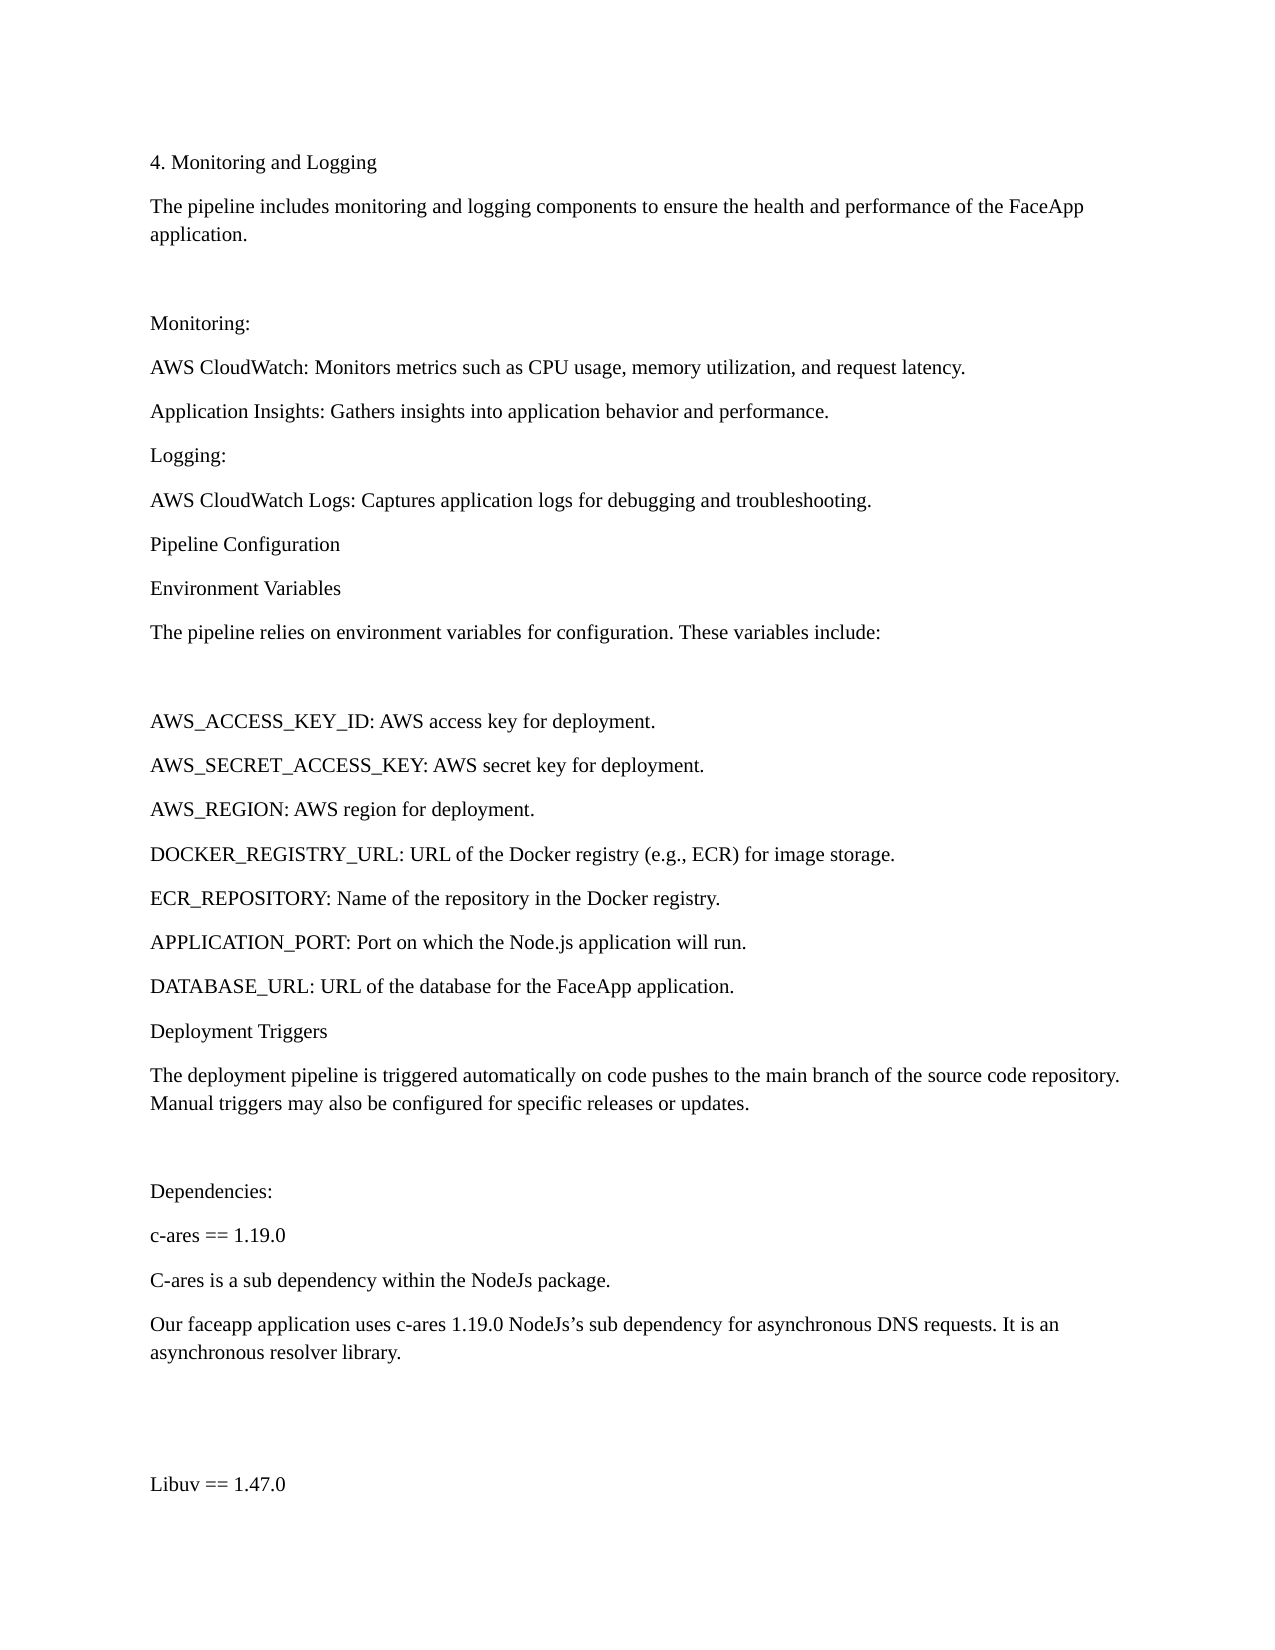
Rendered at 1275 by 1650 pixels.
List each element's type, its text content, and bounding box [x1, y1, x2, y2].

text The pipeline relies on environment variables for configuration. These variables include: [150, 620, 1125, 644]
text APPLICATION_PORT: Port on which the Node.js application will run. [150, 930, 1125, 954]
text C-ares is a sub dependency within the NodeJs package. [150, 1268, 1125, 1292]
text DOCKER_REGISTRY_URL: URL of the Docker registry (e.g., ECR) for image storage. [150, 842, 1125, 866]
text AWS_ACCESS_KEY_ID: AWS access key for deployment. [150, 709, 1125, 733]
text The pipeline includes monitoring and logging components to ensure the health and performance of the FaceApp application. [150, 194, 1125, 246]
text AWS_SECRET_ACCESS_KEY: AWS secret key for deployment. [150, 753, 1125, 777]
text Pipeline Configuration [150, 532, 1125, 556]
text Libuv == 1.47.0 [150, 1472, 1125, 1496]
text Dependencies: [150, 1179, 1125, 1203]
text AWS CloudWatch: Monitors metrics such as CPU usage, memory utilization, and request latency. [150, 355, 1125, 379]
text c-ares == 1.19.0 [150, 1223, 1125, 1247]
text DATABASE_URL: URL of the database for the FaceApp application. [150, 974, 1125, 998]
text Deployment Triggers [150, 1019, 1125, 1043]
text Logging: [150, 443, 1125, 467]
text 4. Monitoring and Logging [150, 150, 1125, 174]
text ECR_REPOSITORY: Name of the repository in the Docker registry. [150, 886, 1125, 910]
text Monitoring: [150, 310, 1125, 334]
text Our faceapp application uses c-ares 1.19.0 NodeJs’s sub dependency for asynchronous DNS requests. It is an asynchronous resolver library. [150, 1312, 1125, 1364]
text The deployment pipeline is triggered automatically on code pushes to the main branch of the source code repository. Manual triggers may also be configured for specific releases or updates. [150, 1063, 1125, 1115]
text Environment Variables [150, 576, 1125, 600]
text AWS CloudWatch Logs: Captures application logs for debugging and troubleshooting. [150, 487, 1125, 512]
text AWS_REGION: AWS region for deployment. [150, 797, 1125, 821]
text Application Insights: Gathers insights into application behavior and performance. [150, 399, 1125, 423]
